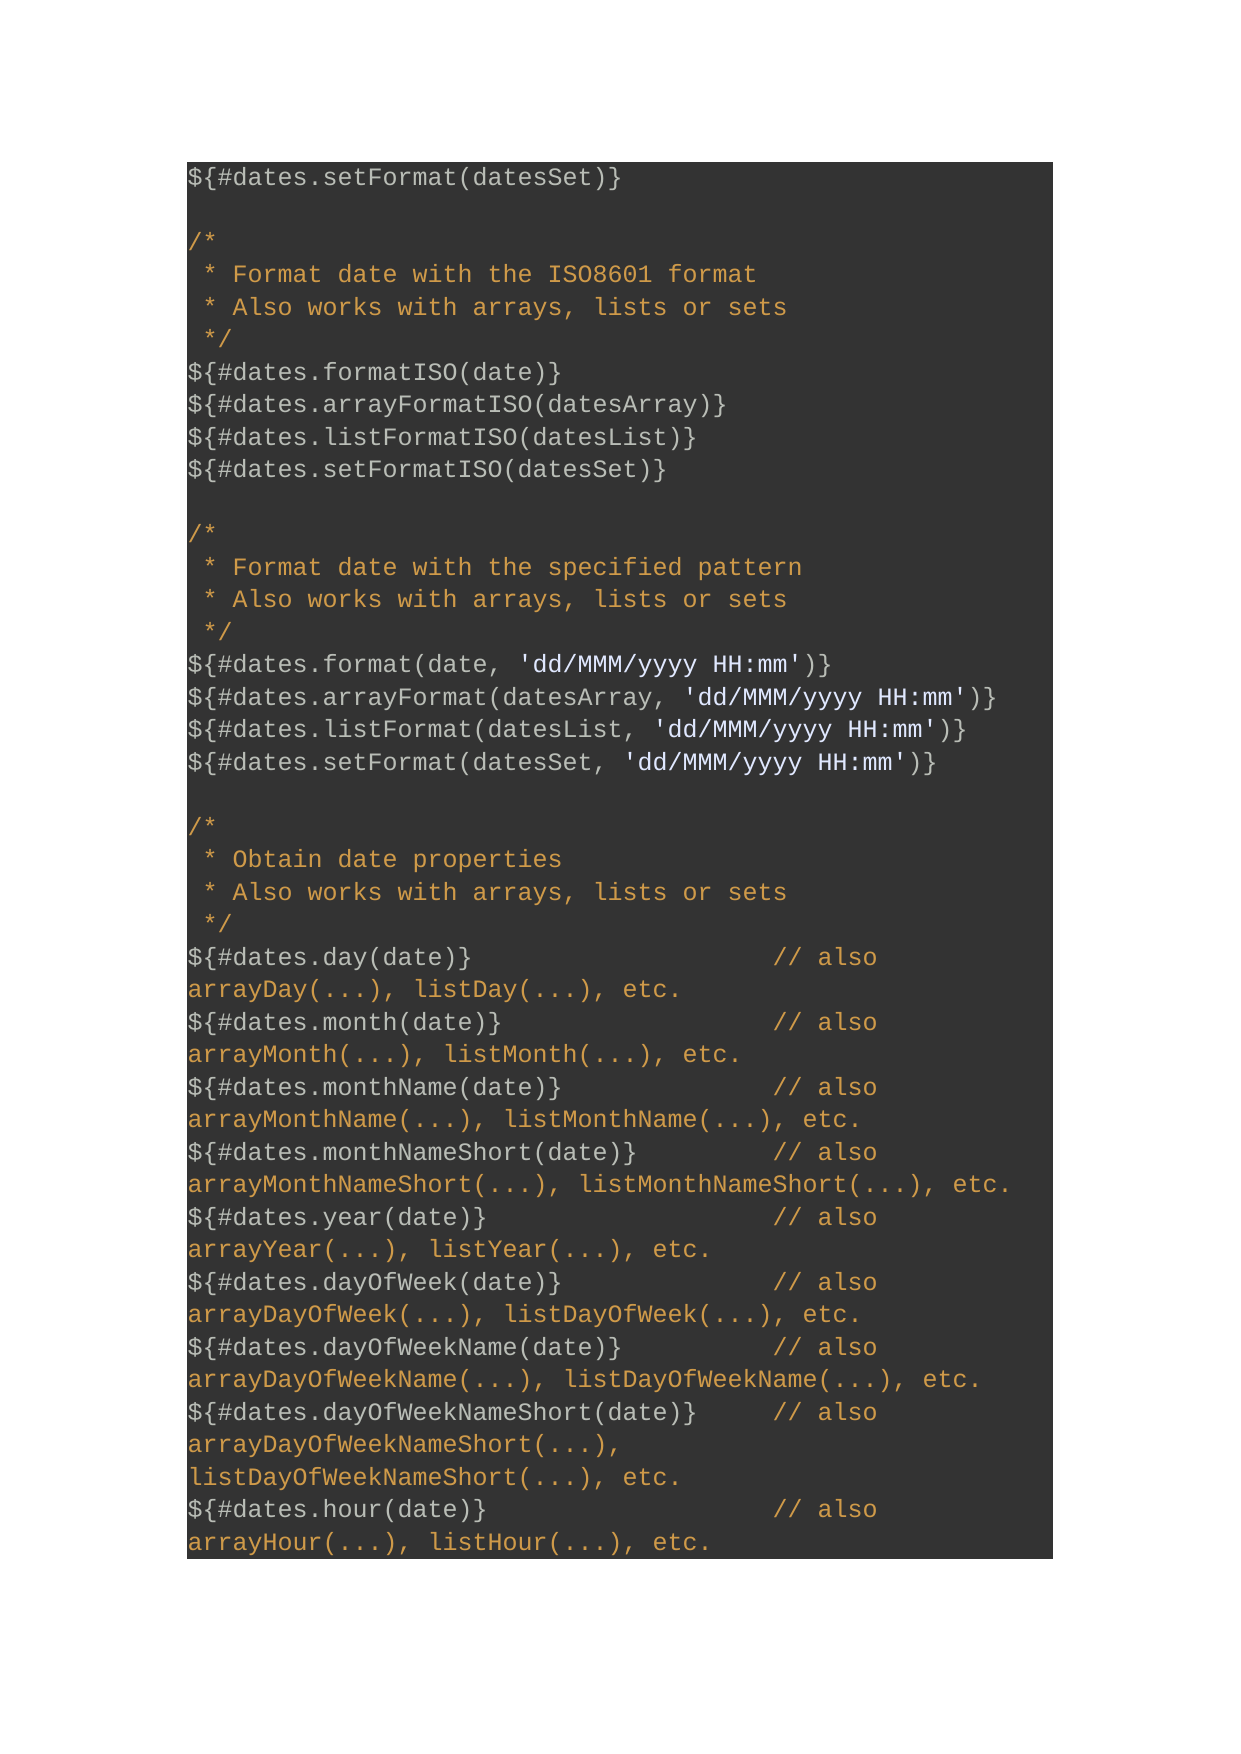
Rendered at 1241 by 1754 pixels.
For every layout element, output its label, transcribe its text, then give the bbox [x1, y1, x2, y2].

text ${#dates.setFormat(datesSet, 'dd/MMM/yyyy HH:mm')} [187, 747, 1053, 779]
text * Format date with the ISO8601 format [187, 259, 1053, 292]
text ${#dates.arrayFormat(datesArray, 'dd/MMM/yyyy HH:mm')} [187, 682, 1053, 714]
text ${#dates.listFormatISO(datesList)} [187, 422, 1053, 454]
text ${#dates.month(date)} // also arrayMonth(...), listMonth(...), etc. [187, 1007, 1053, 1072]
text ${#dates.format(date, 'dd/MMM/yyyy HH:mm')} [187, 649, 1053, 682]
text ${#dates.arrayFormatISO(datesArray)} [187, 389, 1053, 422]
text ${#dates.monthNameShort(date)} // also arrayMonthNameShort(...), listMonthNameShort(...), etc. [187, 1137, 1053, 1202]
text ${#dates.hour(date)} // also arrayHour(...), listHour(...), etc. [187, 1494, 1053, 1559]
text /* [187, 519, 1053, 552]
text ${#dates.year(date)} // also arrayYear(...), listYear(...), etc. [187, 1202, 1053, 1267]
text ${#dates.dayOfWeekName(date)} // also arrayDayOfWeekName(...), listDayOfWeekName(...), etc. [187, 1332, 1053, 1397]
text * Also works with arrays, lists or sets [187, 292, 1053, 324]
text ${#dates.setFormat(datesSet)} [187, 162, 1053, 194]
text */ [187, 617, 1053, 649]
text ${#dates.listFormat(datesList, 'dd/MMM/yyyy HH:mm')} [187, 714, 1053, 747]
text ${#dates.dayOfWeek(date)} // also arrayDayOfWeek(...), listDayOfWeek(...), etc. [187, 1267, 1053, 1332]
text */ [187, 324, 1053, 357]
text * Format date with the specified pattern [187, 552, 1053, 584]
text * Also works with arrays, lists or sets [187, 877, 1053, 909]
text ${#dates.monthName(date)} // also arrayMonthName(...), listMonthName(...), etc. [187, 1072, 1053, 1137]
text /* [187, 227, 1053, 259]
text /* [187, 812, 1053, 844]
text ${#dates.setFormatISO(datesSet)} [187, 454, 1053, 487]
text */ [187, 909, 1053, 942]
text * Obtain date properties [187, 844, 1053, 877]
text ${#dates.formatISO(date)} [187, 357, 1053, 389]
text ${#dates.dayOfWeekNameShort(date)} // also arrayDayOfWeekNameShort(...), listDayOfWeekNameShort(...), etc. [187, 1397, 1053, 1494]
text * Also works with arrays, lists or sets [187, 584, 1053, 617]
text ${#dates.day(date)} // also arrayDay(...), listDay(...), etc. [187, 942, 1053, 1007]
